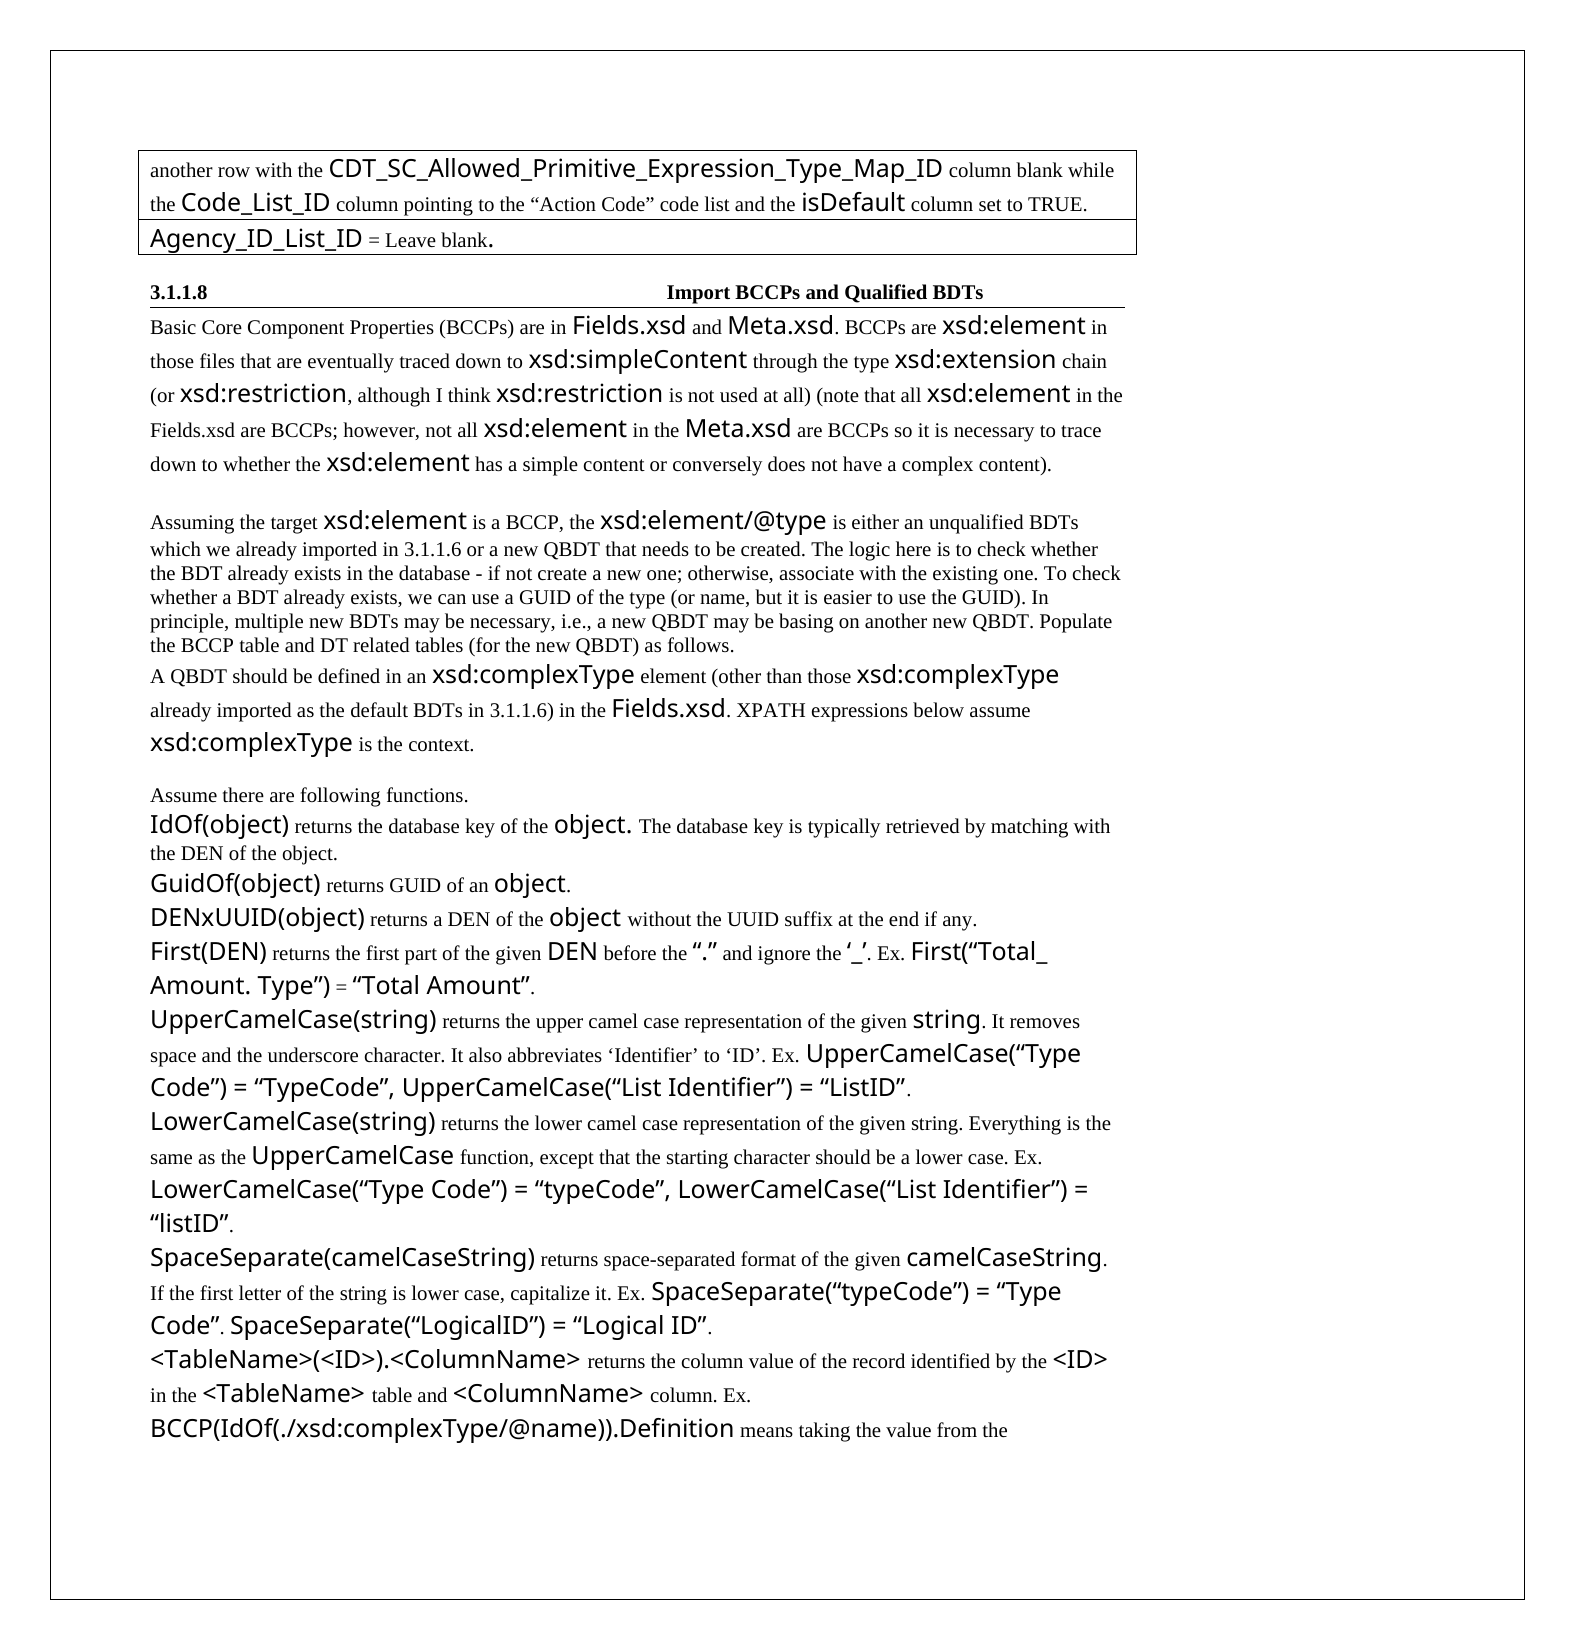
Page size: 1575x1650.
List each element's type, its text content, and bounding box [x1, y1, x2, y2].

text First(DEN) returns the first part of the given DEN before the “.” and ignore the ‘_’. Ex. First(“Total_ Amount. Type”) = “Total Amount”. [150, 933, 1125, 1001]
text IdOf(object) returns the database key of the object. The database key is typically retrieved by matching with the DEN of the object. [150, 807, 1125, 865]
text Assume there are following functions. [150, 783, 1125, 807]
text A QBDT should be defined in an xsd:complexType element (other than those xsd:complexType already imported as the default BDTs in 3.1.1.5) in the Fields.xsd. XPATH expressions below assume xsd:complexType is the context. [150, 657, 1125, 759]
text GuidOf(object) returns GUID of an object. [150, 865, 1125, 899]
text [150, 1342, 1125, 1444]
text Basic Core Component Properties (BCCPs) are in Fields.xsd and Meta.xsd. BCCPs are xsd:element in those files that are eventually traced down to xsd:simpleContent through the type xsd:extension chain (or xsd:restriction, although I think xsd:restriction is not used at all) (note that all xsd:element in the Fields.xsd are BCCPs; however, not all xsd:element in the Meta.xsd are BCCPs so it is necessary to trace down to whether the xsd:element has a simple content or conversely does not have a complex content). [150, 308, 1125, 478]
subtitle Import BCCPs and Qualified BDTs [150, 280, 1125, 307]
text LowerCamelCase(string) returns the lower camel case representation of the given string. Everything is the same as the UpperCamelCase function, except that the starting character should be a lower case. Ex. LowerCamelCase(“Type Code”) = “typeCode”, LowerCamelCase(“List Identifier”) = “listID”. [150, 1104, 1125, 1240]
text DENxUUID(object) returns a DEN of the object without the UUID suffix at the end if any. [150, 899, 1125, 933]
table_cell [139, 151, 1136, 219]
table_cell Agency_ID_List_ID = Leave blank. [139, 220, 1136, 254]
text UpperCamelCase(string) returns the upper camel case representation of the given string. It removes space and the underscore character. It also abbreviates ‘Identifier’ to ‘ID’. Ex. UpperCamelCase(“Type Code”) = “TypeCode”, UpperCamelCase(“List Identifier”) = “ListID”. [150, 1001, 1125, 1104]
text Assuming the target xsd:element is a BCCP, the xsd:element/@type is either an unqualified BDTs which we already imported in 3.1.1.5 or a new QBDT that needs to be created. The logic here is to check whether the BDT already exists in the database - if not create a new one; otherwise, associate with the existing one. To check whether a BDT already exists, we can use a GUID of the type (or name, but it is easier to use the GUID). In principle, multiple new BDTs may be necessary, i.e., a new QBDT may be basing on another new QBDT. Populate the BCCP table and DT related tables (for the new QBDT) as follows. [150, 502, 1125, 657]
text SpaceSeparate(camelCaseString) returns space-separated format of the given camelCaseString. If the first letter of the string is lower case, capitalize it. Ex. SpaceSeparate(“typeCode”) = “Type Code”. SpaceSeparate(“LogicalID”) = “Logical ID”. [150, 1240, 1125, 1342]
